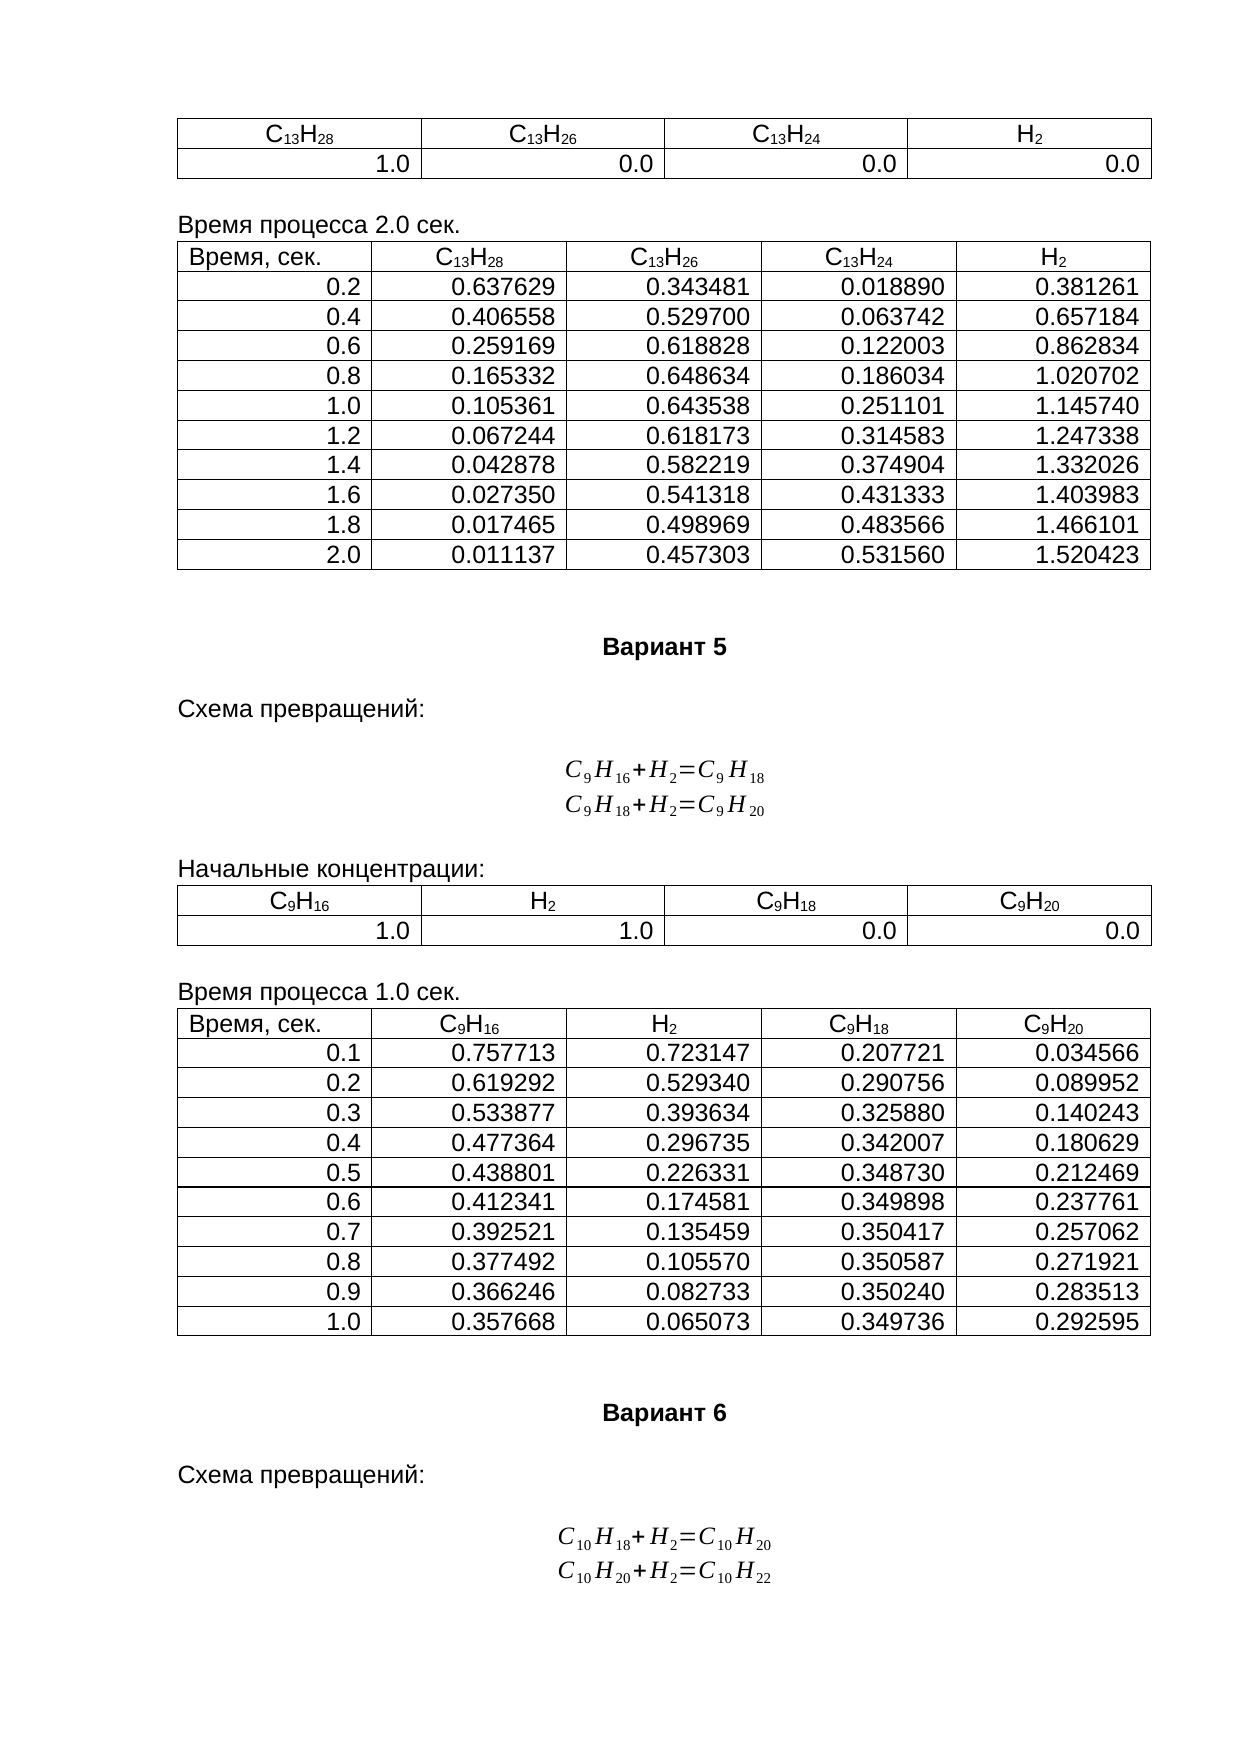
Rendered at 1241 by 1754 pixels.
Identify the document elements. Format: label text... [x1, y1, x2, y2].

table_cell 0.290756 [762, 1068, 956, 1097]
table_cell 1.2 [178, 421, 371, 449]
table_cell 0.017465 [372, 510, 566, 539]
table_cell 1.0 [422, 916, 664, 944]
table_header C9H18 [762, 1009, 956, 1037]
table_cell 0.529340 [567, 1068, 761, 1097]
table_cell 0.1 [178, 1039, 371, 1067]
table_cell 0.325880 [762, 1098, 956, 1127]
table_header C13H28 [178, 119, 421, 148]
table_cell 0.4 [178, 301, 371, 330]
table_cell 0.723147 [567, 1039, 761, 1067]
table_cell 1.332026 [957, 450, 1150, 479]
table_cell 1.0 [178, 1307, 371, 1335]
table_cell 0.034566 [957, 1039, 1150, 1067]
table_cell 0.348730 [762, 1158, 956, 1186]
table_cell 0.2 [178, 272, 371, 300]
table_cell 1.145740 [957, 391, 1150, 419]
table_cell 0.643538 [567, 391, 761, 419]
table_cell 0.105361 [372, 391, 566, 419]
table_cell 0.7 [178, 1217, 371, 1246]
table_header H2 [422, 886, 664, 915]
table_cell 0.4 [178, 1128, 371, 1157]
table_cell 0.027350 [372, 480, 566, 509]
table_cell 0.0 [908, 916, 1151, 944]
table_cell 1.403983 [957, 480, 1150, 509]
table_cell 0.063742 [762, 301, 956, 330]
table_cell 0.366246 [372, 1277, 566, 1306]
table_cell 0.259169 [372, 331, 566, 360]
table_cell 1.520423 [957, 540, 1150, 568]
table_cell 1.247338 [957, 421, 1150, 449]
table_cell 0.065073 [567, 1307, 761, 1335]
table_cell 0.251101 [762, 391, 956, 419]
table_cell 0.392521 [372, 1217, 566, 1246]
table_cell 0.018890 [762, 272, 956, 300]
table_cell 0.135459 [567, 1217, 761, 1246]
table_cell 0.6 [178, 1188, 371, 1216]
table_cell 0.343481 [567, 272, 761, 300]
table_cell 0.3 [178, 1098, 371, 1127]
table_cell 0.082733 [567, 1277, 761, 1306]
table_cell 0.0 [908, 149, 1151, 178]
table_cell 0.8 [178, 361, 371, 390]
table_cell 0.374904 [762, 450, 956, 479]
table_cell 0.0 [665, 149, 907, 178]
table_cell 0.292595 [957, 1307, 1150, 1335]
table_cell 1.8 [178, 510, 371, 539]
table_cell 0.533877 [372, 1098, 566, 1127]
table_cell 1.0 [178, 916, 421, 944]
table_cell 0.438801 [372, 1158, 566, 1186]
table_cell 0.186034 [762, 361, 956, 390]
table_cell 1.0 [178, 391, 371, 419]
table_cell 0.257062 [957, 1217, 1150, 1246]
table_header C13H24 [665, 119, 907, 148]
table_cell 0.648634 [567, 361, 761, 390]
table_cell 2.0 [178, 540, 371, 568]
table_cell 0.618828 [567, 331, 761, 360]
table_cell 0.377492 [372, 1247, 566, 1276]
table_cell 1.4 [178, 450, 371, 479]
table_header C9H20 [957, 1009, 1150, 1037]
table_cell 0.207721 [762, 1039, 956, 1067]
table_cell 0.042878 [372, 450, 566, 479]
table_cell 1.020702 [957, 361, 1150, 390]
table_cell 0.349898 [762, 1188, 956, 1216]
table_cell 0.2 [178, 1068, 371, 1097]
text Начальные концентрации: [177, 854, 1152, 883]
table_header H2 [908, 119, 1151, 148]
table_cell 0.619292 [372, 1068, 566, 1097]
table_cell 0.165332 [372, 361, 566, 390]
table_cell 0.541318 [567, 480, 761, 509]
table_header C13H26 [422, 119, 664, 148]
table_cell 0.582219 [567, 450, 761, 479]
table_cell 0.271921 [957, 1247, 1150, 1276]
table_cell 0.477364 [372, 1128, 566, 1157]
table_cell 0.9 [178, 1277, 371, 1306]
table_cell 0.0 [665, 916, 907, 944]
table_header H2 [957, 242, 1150, 271]
table_header C9H18 [665, 886, 907, 915]
text Вариант 6 [177, 1398, 1152, 1427]
table_cell 0.350417 [762, 1217, 956, 1246]
table_header C9H20 [908, 886, 1151, 915]
table_cell 0.6 [178, 331, 371, 360]
table_cell 0.618173 [567, 421, 761, 449]
table_cell 0.457303 [567, 540, 761, 568]
table_cell 0.226331 [567, 1158, 761, 1186]
table_cell 0.174581 [567, 1188, 761, 1216]
table_cell 0.757713 [372, 1039, 566, 1067]
table_header Время, сек. [178, 242, 371, 271]
table_cell 0.531560 [762, 540, 956, 568]
text Вариант 5 [177, 632, 1152, 660]
table_cell 0.122003 [762, 331, 956, 360]
table_cell 0.483566 [762, 510, 956, 539]
table_cell 0.0 [422, 149, 664, 178]
table_cell 0.406558 [372, 301, 566, 330]
table_cell 0.342007 [762, 1128, 956, 1157]
table_cell 0.105570 [567, 1247, 761, 1276]
table_cell 0.5 [178, 1158, 371, 1186]
table_header C13H24 [762, 242, 956, 271]
table_cell 0.498969 [567, 510, 761, 539]
table_cell 0.357668 [372, 1307, 566, 1335]
table_cell 0.657184 [957, 301, 1150, 330]
table_header C13H26 [567, 242, 761, 271]
table_cell 0.212469 [957, 1158, 1150, 1186]
table_cell 1.6 [178, 480, 371, 509]
table_cell 1.466101 [957, 510, 1150, 539]
text Время процесса 2.0 сек. [177, 210, 1152, 238]
table_cell 0.067244 [372, 421, 566, 449]
table_cell 0.862834 [957, 331, 1150, 360]
table_cell 0.637629 [372, 272, 566, 300]
table_cell 0.296735 [567, 1128, 761, 1157]
table_cell 0.283513 [957, 1277, 1150, 1306]
table_cell 0.529700 [567, 301, 761, 330]
table_cell 0.8 [178, 1247, 371, 1276]
table_cell 0.089952 [957, 1068, 1150, 1097]
table_header Время, сек. [178, 1009, 371, 1037]
table_cell 0.140243 [957, 1098, 1150, 1127]
table_header C13H28 [372, 242, 566, 271]
table_header C9H16 [178, 886, 421, 915]
text Время процесса 1.0 сек. [177, 977, 1152, 1005]
table_header C9H16 [372, 1009, 566, 1037]
table_cell 0.180629 [957, 1128, 1150, 1157]
table_cell 0.381261 [957, 272, 1150, 300]
table_cell 0.393634 [567, 1098, 761, 1127]
text Схема превращений: [177, 1461, 1152, 1489]
table_cell 0.350240 [762, 1277, 956, 1306]
table_header H2 [567, 1009, 761, 1037]
table_cell 0.412341 [372, 1188, 566, 1216]
text Схема превращений: [177, 694, 1152, 722]
table_cell 0.011137 [372, 540, 566, 568]
table_cell 0.349736 [762, 1307, 956, 1335]
table_cell 1.0 [178, 149, 421, 178]
table_cell 0.431333 [762, 480, 956, 509]
table_cell 0.350587 [762, 1247, 956, 1276]
table_cell 0.237761 [957, 1188, 1150, 1216]
table_cell 0.314583 [762, 421, 956, 449]
